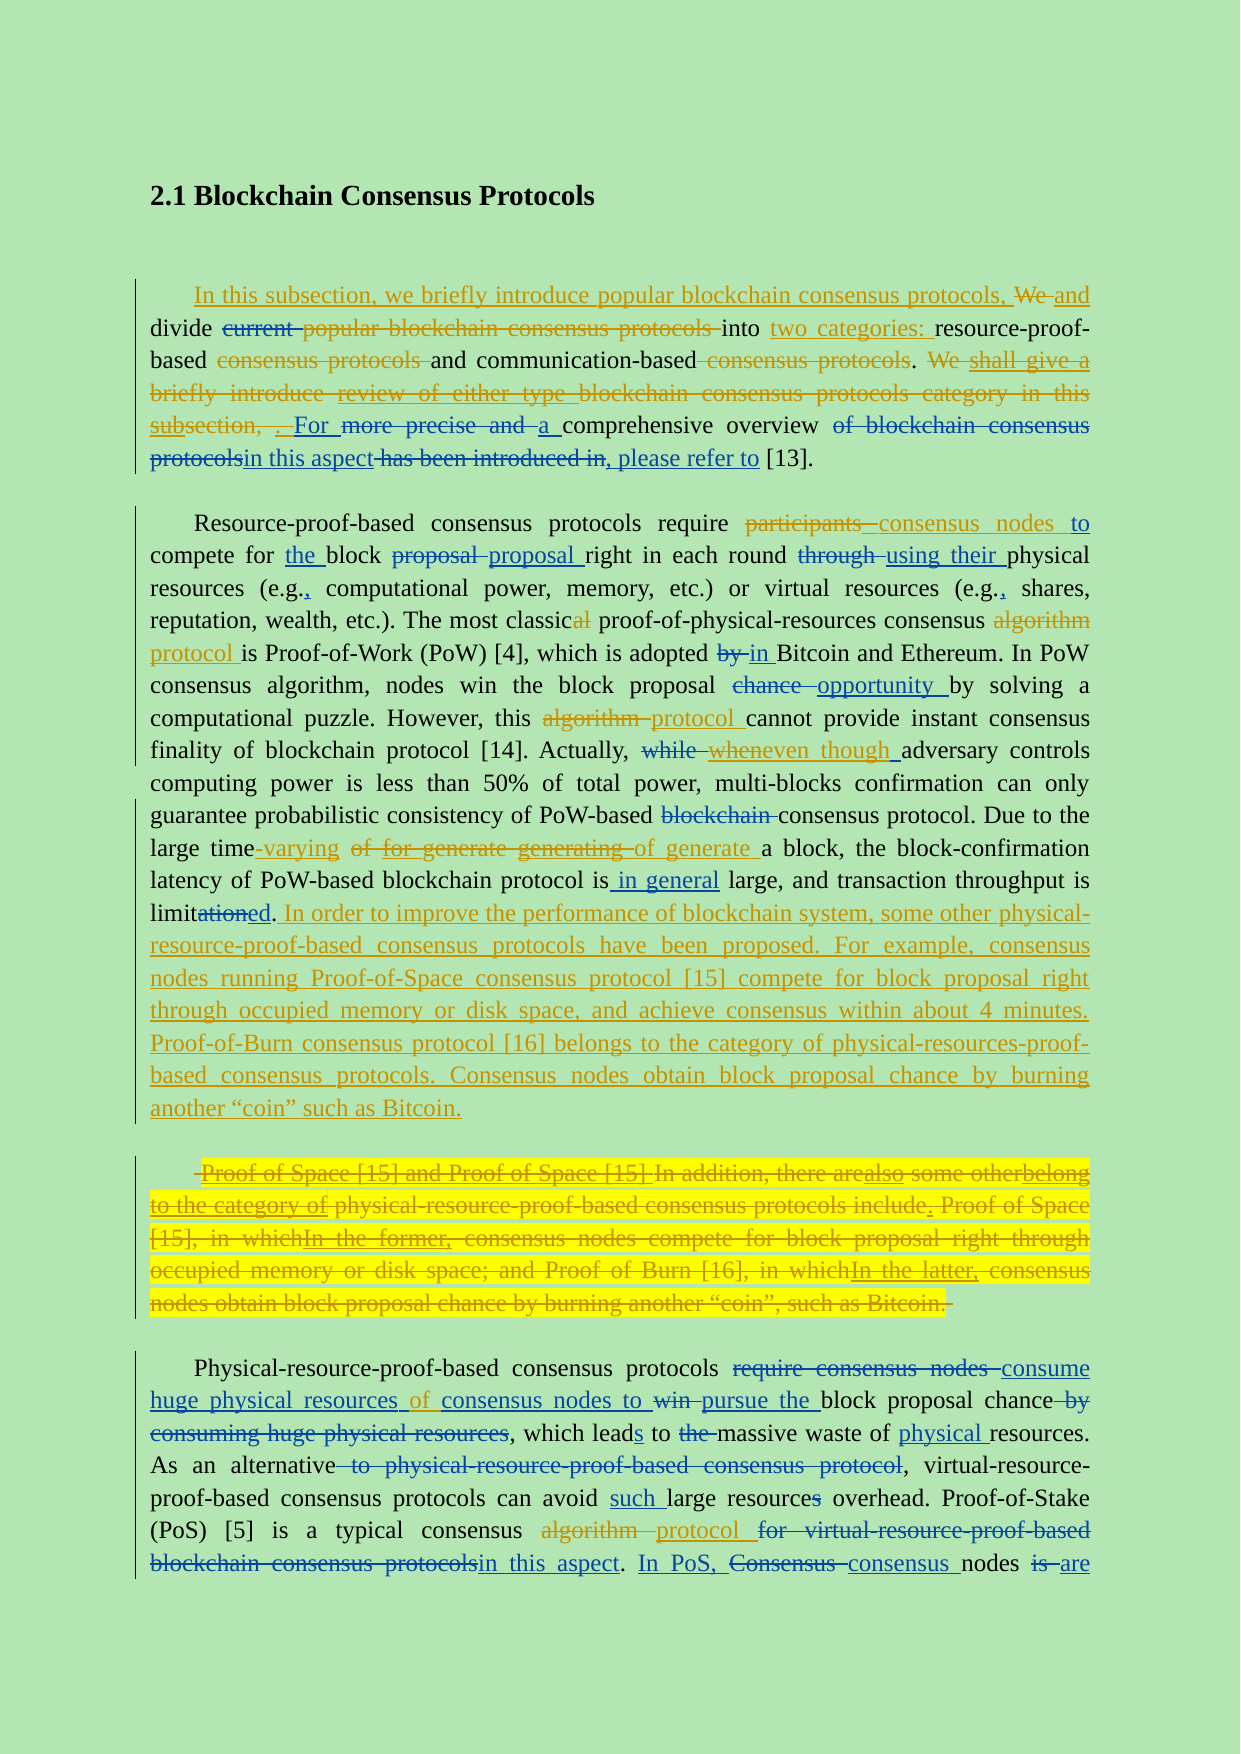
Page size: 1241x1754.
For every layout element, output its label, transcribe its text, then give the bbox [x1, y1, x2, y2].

subtitle 2.1 Blockchain Consensus Protocols [150, 162, 1090, 227]
text Resource-proof-based consensus protocols require compete for block right in each round physical resources (e.g. computational power, memory, etc.) or virtual resources (e.g. shares, reputation, wealth, etc.). The most classic proof-of-physical-resources consensus is Proof-of-Work (PoW) [4], which is adopted Bitcoin and Ethereum. In PoW consensus algorithm, nodes win the block proposal by solving a computational puzzle. However, this cannot provide instant consensus finality of blockchain protocol [14]. Actually, adversary controls computing power is less than 50% of total power, multi-blocks confirmation can only guarantee probabilistic consistency of PoW-based consensus protocol. Due to the large time a block, the block-confirmation latency of PoW-based blockchain protocol is large, and transaction throughput is limit. [150, 506, 1090, 955]
text Resource-proof-based consensus protocols require compete for block right in each round physical resources (e.g. computational power, memory, etc.) or virtual resources (e.g. shares, reputation, wealth, etc.). The most classic proof-of-physical-resources consensus is Proof-of-Work (PoW) [4], which is adopted Bitcoin and Ethereum. In PoW consensus algorithm, nodes win the block proposal by solving a computational puzzle. However, this cannot provide instant consensus finality of blockchain protocol [14]. Actually, adversary controls computing power is less than 50% of total power, multi-blocks confirmation can only guarantee probabilistic consistency of PoW-based consensus protocol. Due to the large time a block, the block-confirmation latency of PoW-based blockchain protocol is large, and transaction throughput is limit. [150, 989, 1090, 1053]
text divide into resource-proof-based and communication-based. comprehensive overview [13]. [150, 278, 1090, 393]
text divide into resource-proof-based and communication-based. comprehensive overview [13]. [150, 395, 1090, 473]
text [150, 1351, 1090, 1578]
